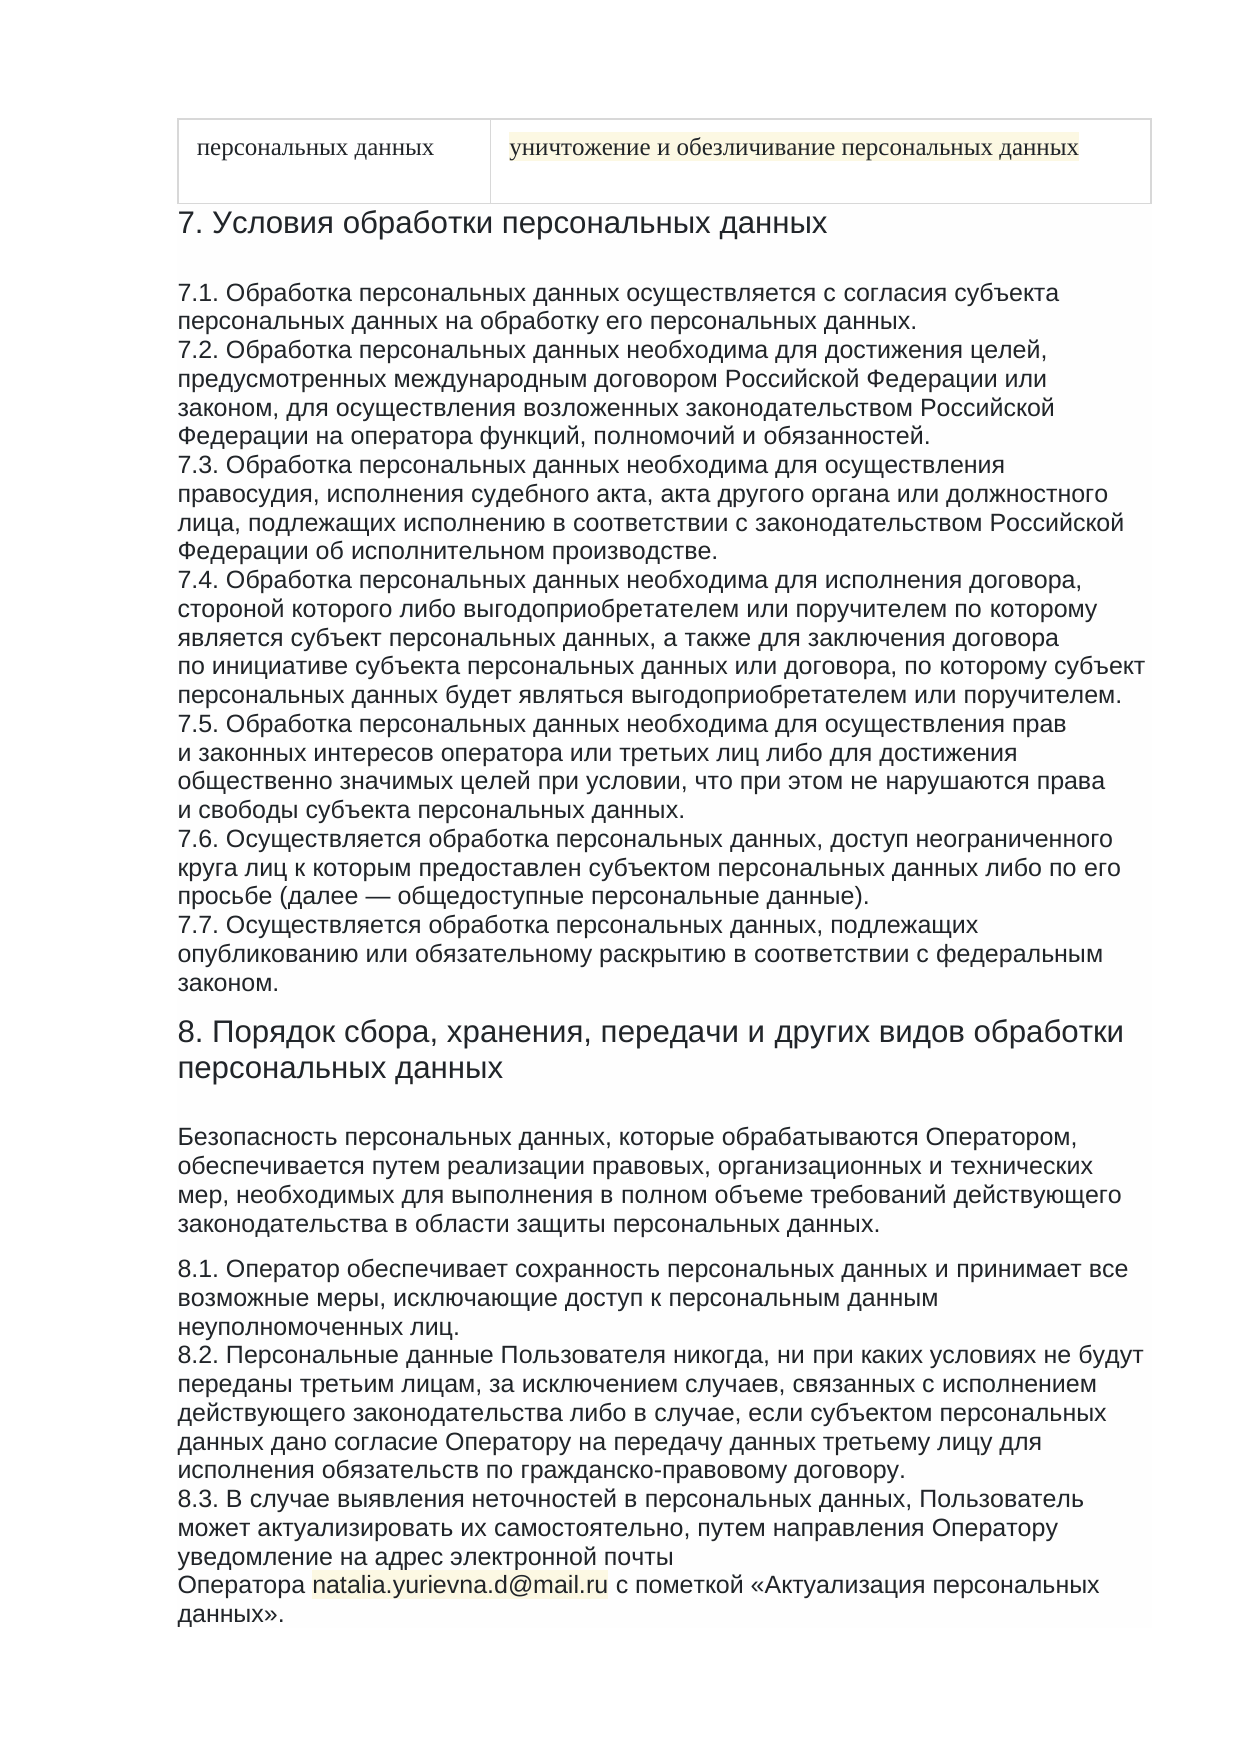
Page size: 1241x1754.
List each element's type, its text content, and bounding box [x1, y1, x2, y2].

text Безопасность персональных данных, которые обрабатываются Оператором, обеспечивается путем реализации правовых, организационных и технических мер, необходимых для выполнения в полном объеме требований действующего законодательства в области защиты персональных данных. [177, 1122, 1152, 1237]
text 8.3. В случае выявления неточностей в персональных данных, Пользователь может актуализировать их самостоятельно, путем направления Оператору уведомление на адрес электронной почты Оператора natalia.yurievna.d@mail.ru с пометкой «Актуализация персональных данных». [177, 1484, 1152, 1628]
text 7.2. Обработка персональных данных необходима для достижения целей, предусмотренных международным договором Российской Федерации или законом, для осуществления возложенных законодательством Российской Федерации на оператора функций, полномочий и обязанностей. [177, 335, 1152, 450]
text 7.5. Обработка персональных данных необходима для осуществления прав и законных интересов оператора или третьих лиц либо для достижения общественно значимых целей при условии, что при этом не нарушаются права и свободы субъекта персональных данных. [177, 709, 1152, 824]
text 8.2. Персональные данные Пользователя никогда, ни при каких условиях не будут переданы третьим лицам, за исключением случаев, связанных с исполнением действующего законодательства либо в случае, если субъектом персональных данных дано согласие Оператору на передачу данных третьему лицу для исполнения обязательств по гражданско-правовому договору. [177, 1340, 1152, 1484]
text 8.1. Оператор обеспечивает сохранность персональных данных и принимает все возможные меры, исключающие доступ к персональным данным неуполномоченных лиц. [177, 1254, 1152, 1340]
text 7.7. Осуществляется обработка персональных данных, подлежащих опубликованию или обязательному раскрытию в соответствии с федеральным законом. [177, 910, 1152, 996]
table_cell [179, 120, 490, 203]
text 7.4. Обработка персональных данных необходима для исполнения договора, стороной которого либо выгодоприобретателем или поручителем по которому является субъект персональных данных, а также для заключения договора по инициативе субъекта персональных данных или договора, по которому субъект персональных данных будет являться выгодоприобретателем или поручителем. [177, 565, 1152, 709]
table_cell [491, 120, 1150, 203]
text 7. Условия обработки персональных данных [177, 204, 1152, 240]
text 7.3. Обработка персональных данных необходима для осуществления правосудия, исполнения судебного акта, акта другого органа или должностного лица, подлежащих исполнению в соответствии с законодательством Российской Федерации об исполнительном производстве. [177, 450, 1152, 565]
text 7.6. Осуществляется обработка персональных данных, доступ неограниченного круга лиц к которым предоставлен субъектом персональных данных либо по его просьбе (далее — общедоступные персональные данные). [177, 824, 1152, 910]
text 7.1. Обработка персональных данных осуществляется с согласия субъекта персональных данных на обработку его персональных данных. [177, 278, 1152, 335]
text 8. Порядок сбора, хранения, передачи и других видов обработки персональных данных [177, 1013, 1152, 1085]
